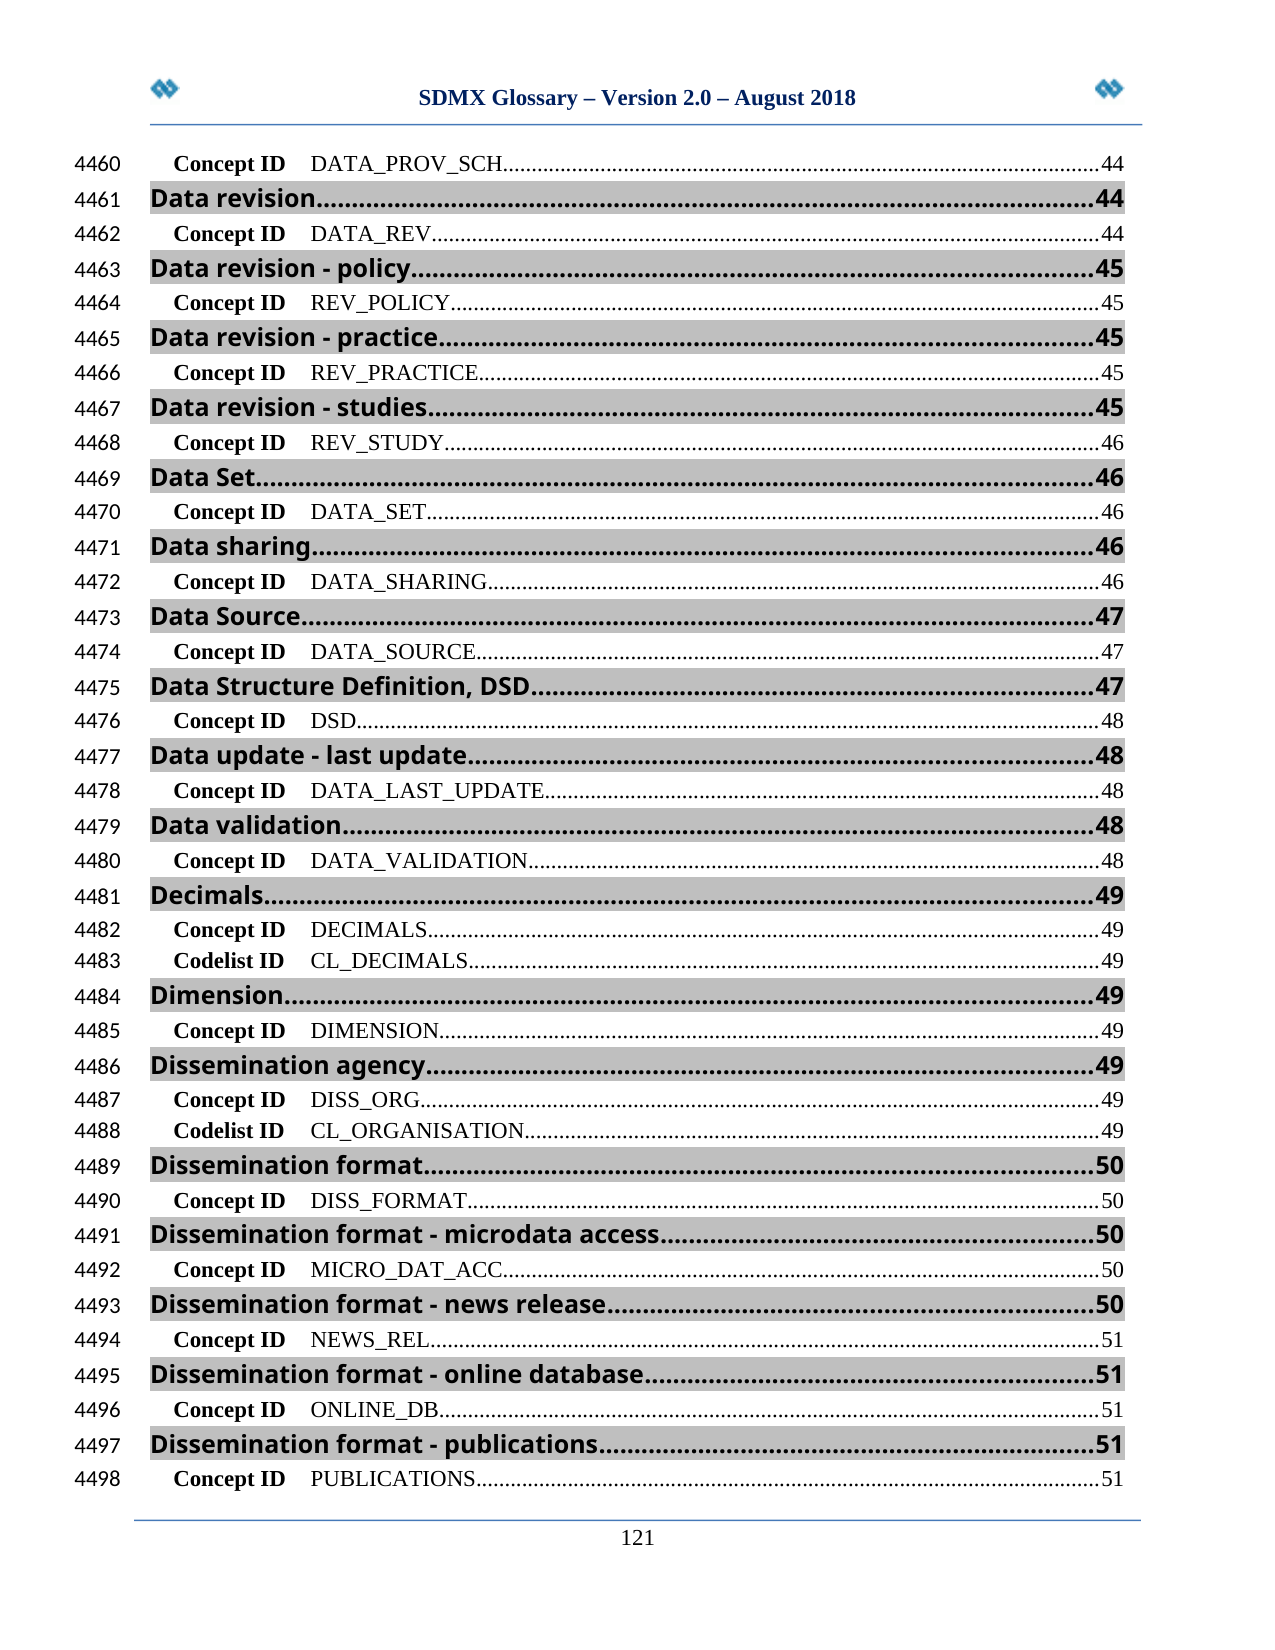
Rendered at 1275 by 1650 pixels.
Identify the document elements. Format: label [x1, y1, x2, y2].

picture [150, 75, 180, 105]
picture [1094, 75, 1125, 105]
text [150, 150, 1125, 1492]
